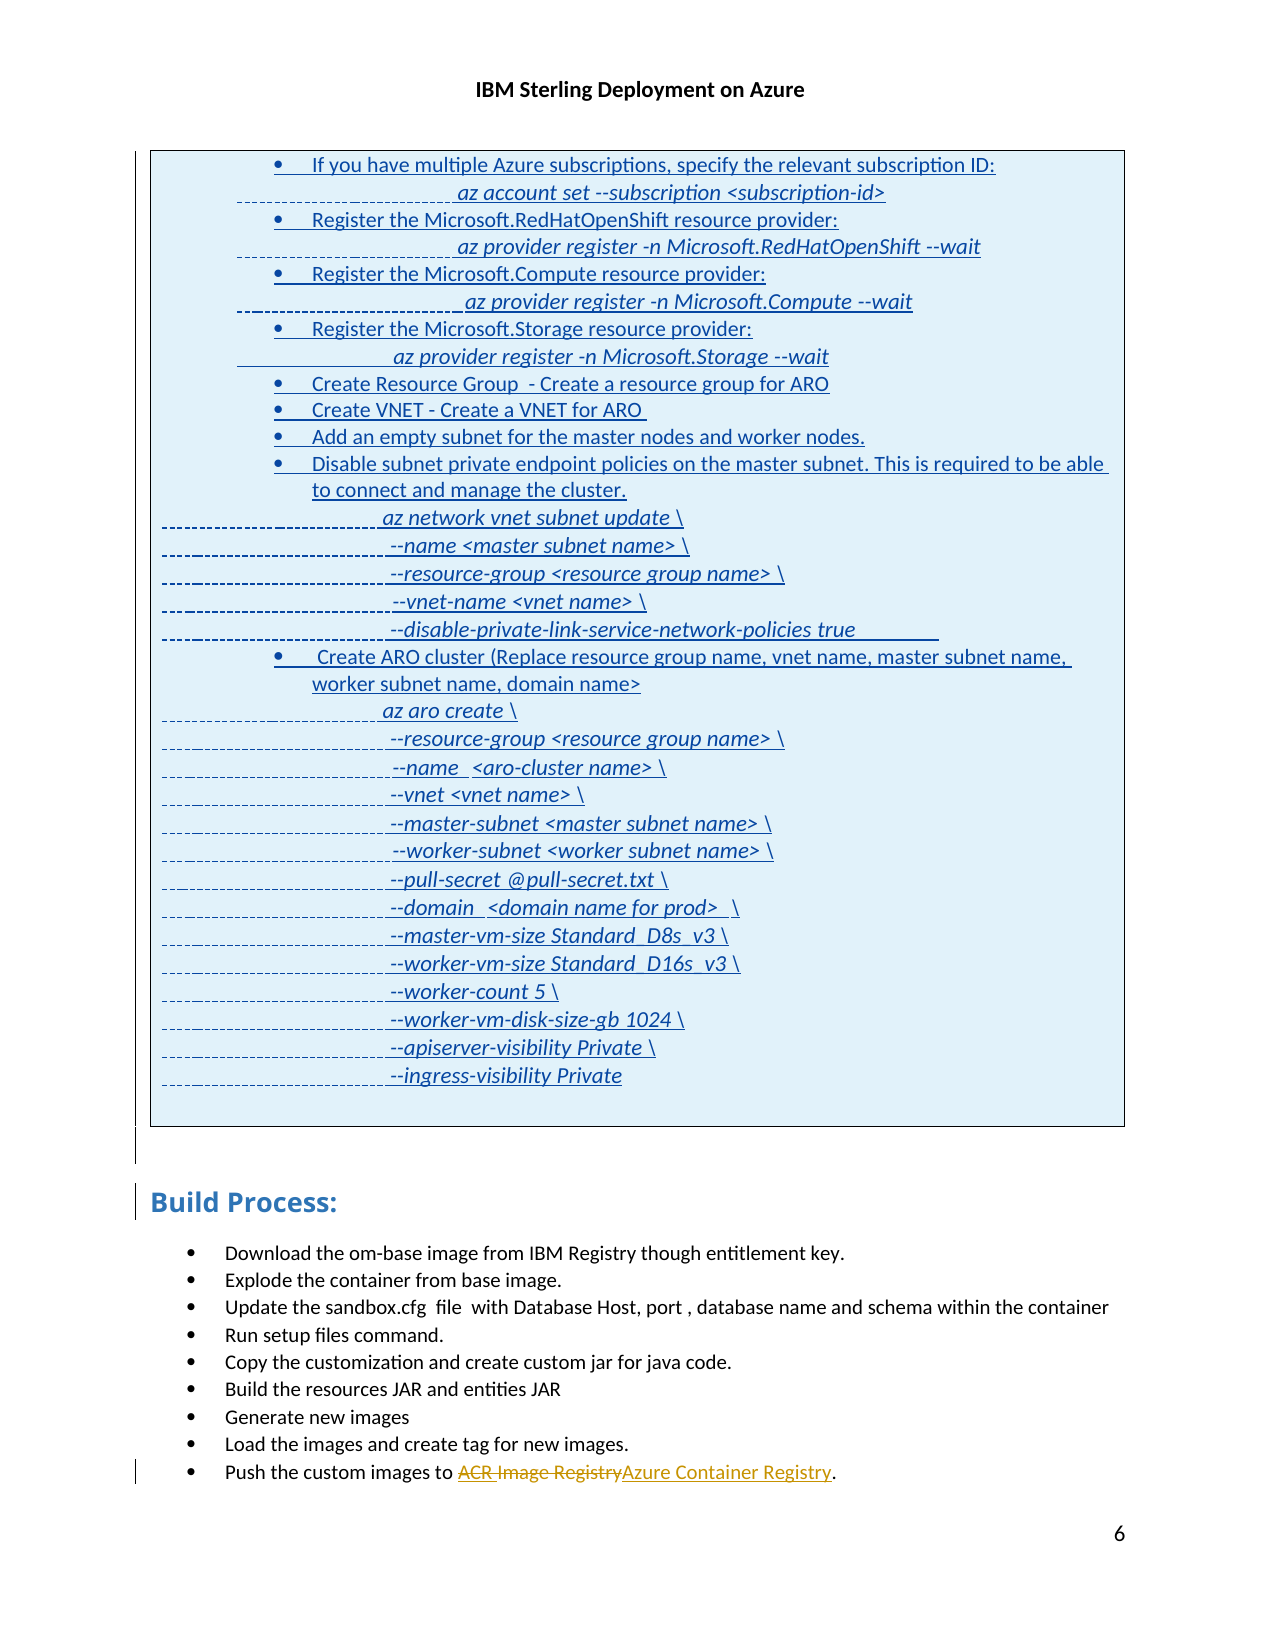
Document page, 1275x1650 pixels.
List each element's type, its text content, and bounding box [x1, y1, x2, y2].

list Update the sandbox.cfg file with Database Host, port , database name and schema within the container [187, 1294, 1125, 1320]
list Explode the container from base image. [187, 1267, 1125, 1292]
list Push the custom images to . [187, 1459, 1125, 1484]
list Download the om-base image from IBM Registry though entitlement key. [187, 1240, 1125, 1265]
list Load the images and create tag for new images. [187, 1431, 1125, 1457]
text Build Process: [150, 1183, 1125, 1220]
list Build the resources JAR and entities JAR [187, 1377, 1125, 1402]
list Run setup files command. [187, 1322, 1125, 1347]
list Copy the customization and create custom jar for java code. [187, 1349, 1125, 1375]
list Generate new images [187, 1404, 1125, 1429]
